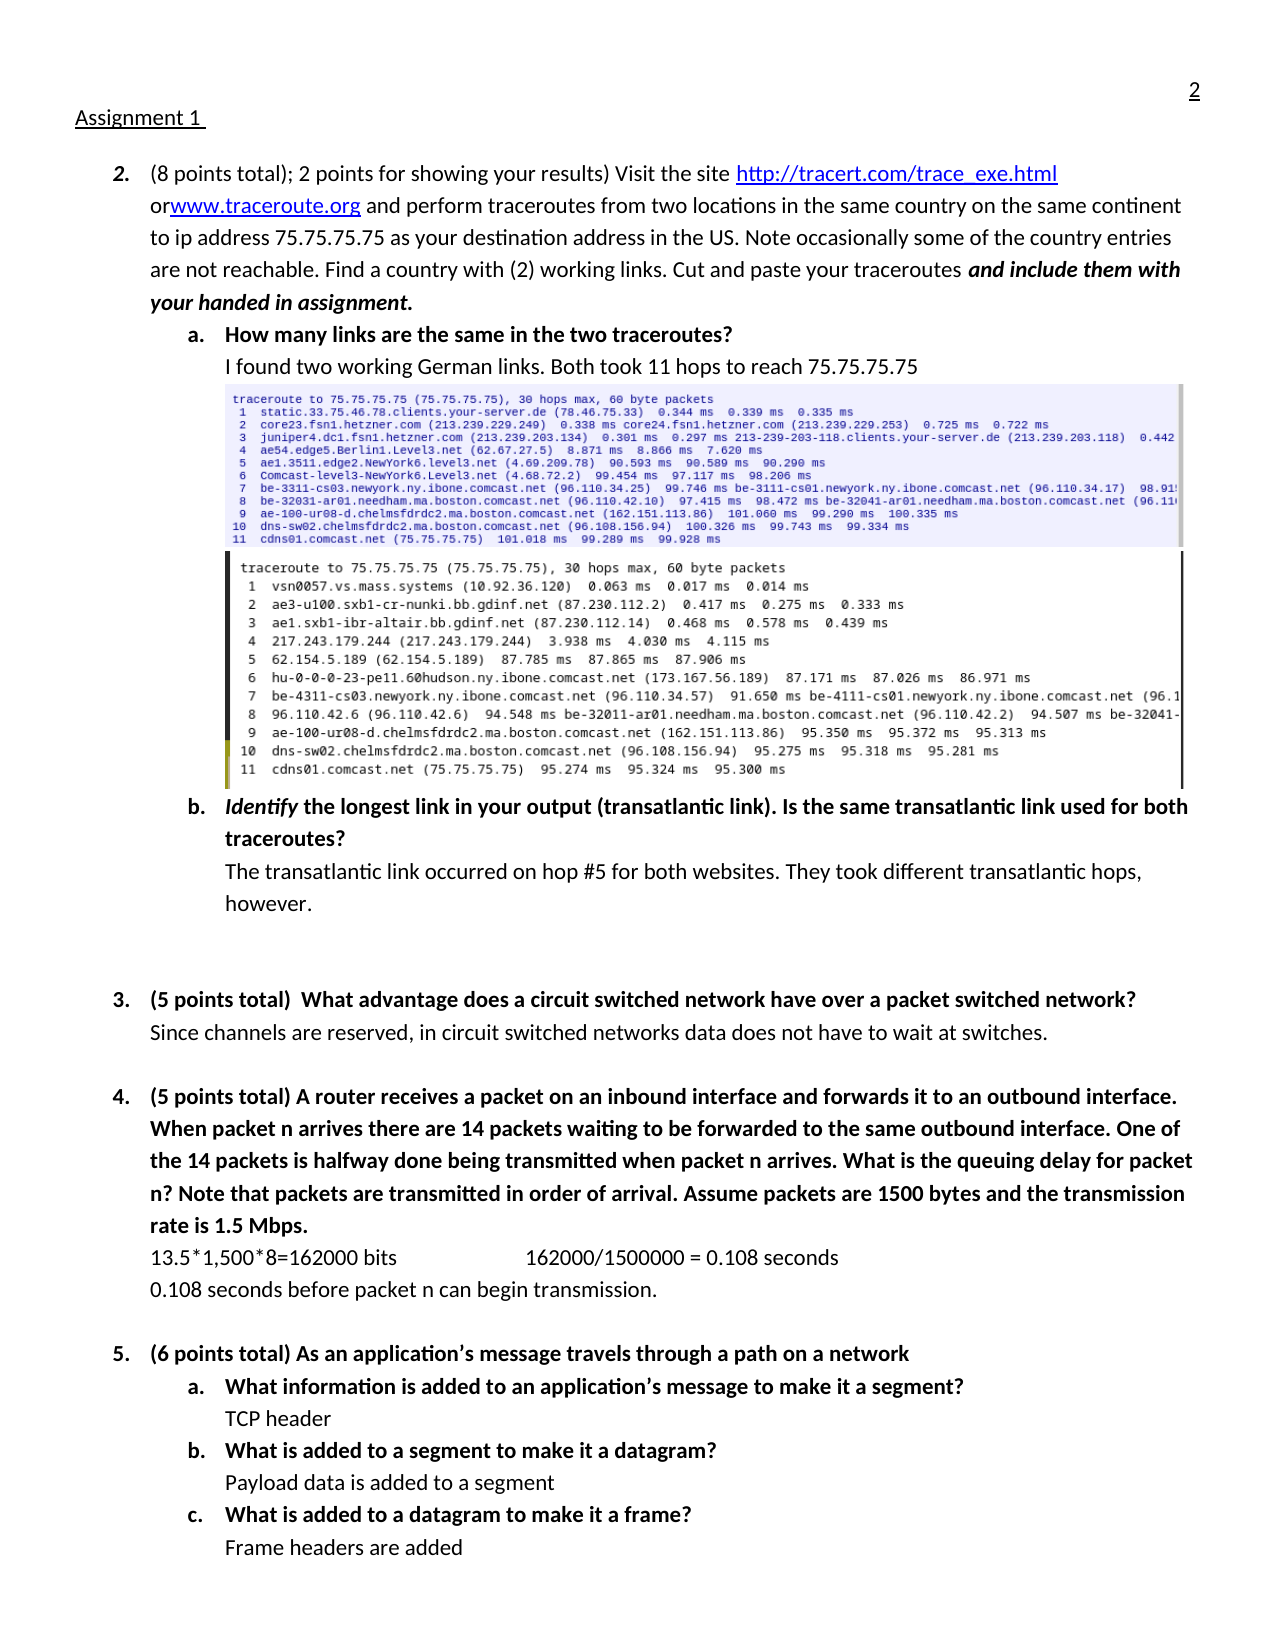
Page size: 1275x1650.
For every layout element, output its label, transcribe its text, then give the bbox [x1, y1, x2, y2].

list What information is added to an application’s message to make it a segment? [187, 1372, 1200, 1400]
list The transatlantic link occurred on hop #5 for both websites. They took different transatlantic hops, however. [225, 857, 1200, 917]
list (6 points total) As an application’s message travels through a path on a network [112, 1339, 1200, 1368]
list How many links are the same in the two traceroutes? [187, 320, 1200, 348]
list What is added to a segment to make it a datagram? [187, 1436, 1200, 1464]
list (8 points total); 2 points for showing your results) Visit the site http://tracert.com/trace_exe.html orwww.traceroute.org and perform traceroutes from two locations in the same country on the same continent to ip address 75.75.75.75 as your destination address in the US. Note occasionally some of the country entries are not reachable. Find a country with (2) working links. Cut and paste your traceroutes and include them with your handed in assignment. [112, 159, 1200, 316]
picture [225, 551, 1184, 789]
list What is added to a datagram to make it a frame? [187, 1501, 1200, 1528]
list 13.5*1,500*8=162000 bits 162000/1500000 = 0.108 seconds [150, 1243, 1200, 1271]
list TCP header [225, 1404, 1200, 1432]
picture [225, 384, 1184, 547]
list I found two working German links. Both took 11 hops to reach 75.75.75.75 [225, 352, 1200, 380]
list 0.108 seconds before packet n can begin transmission. [150, 1275, 1200, 1303]
list Payload data is added to a segment [225, 1468, 1200, 1496]
list Frame headers are added [225, 1533, 1200, 1561]
list Identify the longest link in your output (transatlantic link). Is the same transatlantic link used for both traceroutes? [187, 792, 1200, 853]
list Since channels are reserved, in circuit switched networks data does not have to wait at switches. [150, 1018, 1200, 1046]
list (5 points total) A router receives a packet on an inbound interface and forwards it to an outbound interface. When packet n arrives there are 14 packets waiting to be forwarded to the same outbound interface. One of the 14 packets is halfway done being transmitted when packet n arrives. What is the queuing delay for packet n? Note that packets are transmitted in order of arrival. Assume packets are 1500 bytes and the transmission rate is 1.5 Mbps. [112, 1082, 1200, 1239]
list (5 points total) What advantage does a circuit switched network have over a packet switched network? [112, 986, 1200, 1013]
